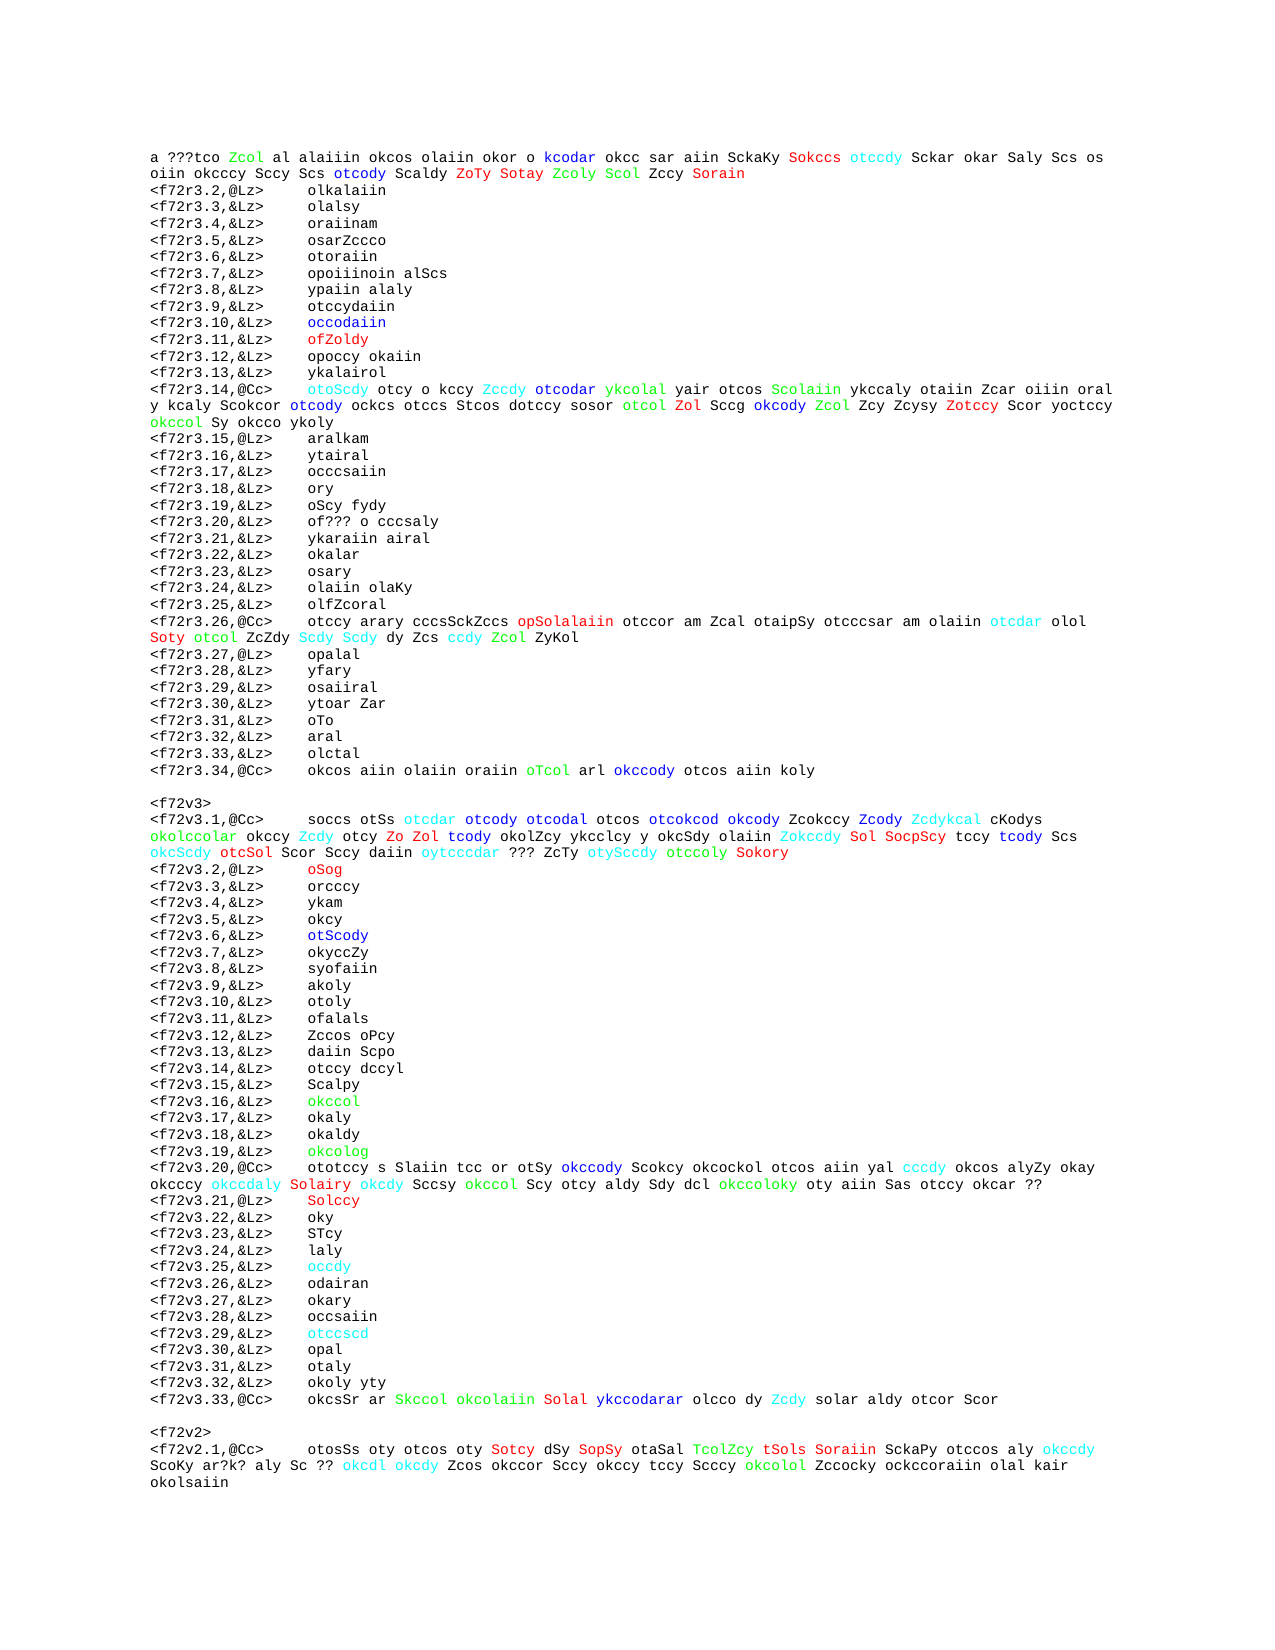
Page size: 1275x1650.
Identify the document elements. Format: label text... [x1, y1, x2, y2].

text <f72r3.10,&Lz> occodaiin [150, 316, 1125, 332]
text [150, 150, 1125, 183]
text <f72r3.16,&Lz> ytairal [150, 448, 1125, 465]
text <f72r3.9,&Lz> otccydaiin [150, 299, 1125, 316]
text <f72r3.32,&Lz> aral [150, 730, 1125, 746]
text <f72r3.18,&Lz> ory [150, 481, 1125, 498]
text <f72r3.21,&Lz> ykaraiin airal [150, 531, 1125, 547]
text <f72r3.34,@Cc> okcos aiin olaiin oraiin oTcol arl okccody otcos aiin koly [150, 763, 1125, 779]
text <f72r3.14,@Cc> otoScdy otcy o kccy Zccdy otcodar ykcolal yair otcos Scolaiin ykccaly otaiin Zcar oiiin oral y kcaly Scokcor otcody ockcs otccs Stcos dotccy sosor otcol Zol Sccg okcody Zcol Zcy Zcysy Zotccy Scor yoctccy okccol Sy okcco ykoly [150, 382, 1125, 432]
text <f72r3.2,@Lz> olkalaiin [150, 183, 1125, 200]
text <f72r3.25,&Lz> olfZcoral [150, 597, 1125, 614]
text <f72r3.26,@Cc> otccy arary cccsSckZccs opSolalaiin otccor am Zcal otaipSy otcccsar am olaiin otcdar olol Soty otcol ZcZdy Scdy Scdy dy Zcs ccdy Zcol ZyKol [150, 614, 1125, 647]
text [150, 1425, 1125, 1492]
text <f72r3.13,&Lz> ykalairol [150, 365, 1125, 382]
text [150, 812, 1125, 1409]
text <f72r3.17,&Lz> occcsaiin [150, 465, 1125, 481]
text <f72r3.28,&Lz> yfary [150, 663, 1125, 680]
text <f72r3.22,&Lz> okalar [150, 547, 1125, 564]
text <f72r3.15,@Lz> aralkam [150, 432, 1125, 448]
text <f72r3.29,&Lz> osaiiral [150, 680, 1125, 697]
text <f72r3.12,&Lz> opoccy okaiin [150, 349, 1125, 365]
text <f72r3.5,&Lz> osarZccco [150, 233, 1125, 249]
text <f72v3> [150, 796, 1125, 812]
text <f72r3.11,&Lz> ofZoldy [150, 332, 1125, 349]
text <f72r3.31,&Lz> oTo [150, 713, 1125, 730]
text <f72r3.19,&Lz> oScy fydy [150, 498, 1125, 514]
text <f72r3.23,&Lz> osary [150, 564, 1125, 581]
text <f72r3.27,@Lz> opalal [150, 647, 1125, 663]
text <f72r3.20,&Lz> of??? o cccsaly [150, 514, 1125, 531]
text <f72r3.7,&Lz> opoiiinoin alScs [150, 266, 1125, 282]
text <f72r3.8,&Lz> ypaiin alaly [150, 282, 1125, 299]
text <f72r3.4,&Lz> oraiinam [150, 216, 1125, 233]
text <f72r3.30,&Lz> ytoar Zar [150, 697, 1125, 713]
text <f72r3.3,&Lz> olalsy [150, 200, 1125, 216]
text <f72r3.6,&Lz> otoraiin [150, 249, 1125, 266]
text <f72r3.33,&Lz> olctal [150, 746, 1125, 763]
text <f72r3.24,&Lz> olaiin olaKy [150, 581, 1125, 597]
